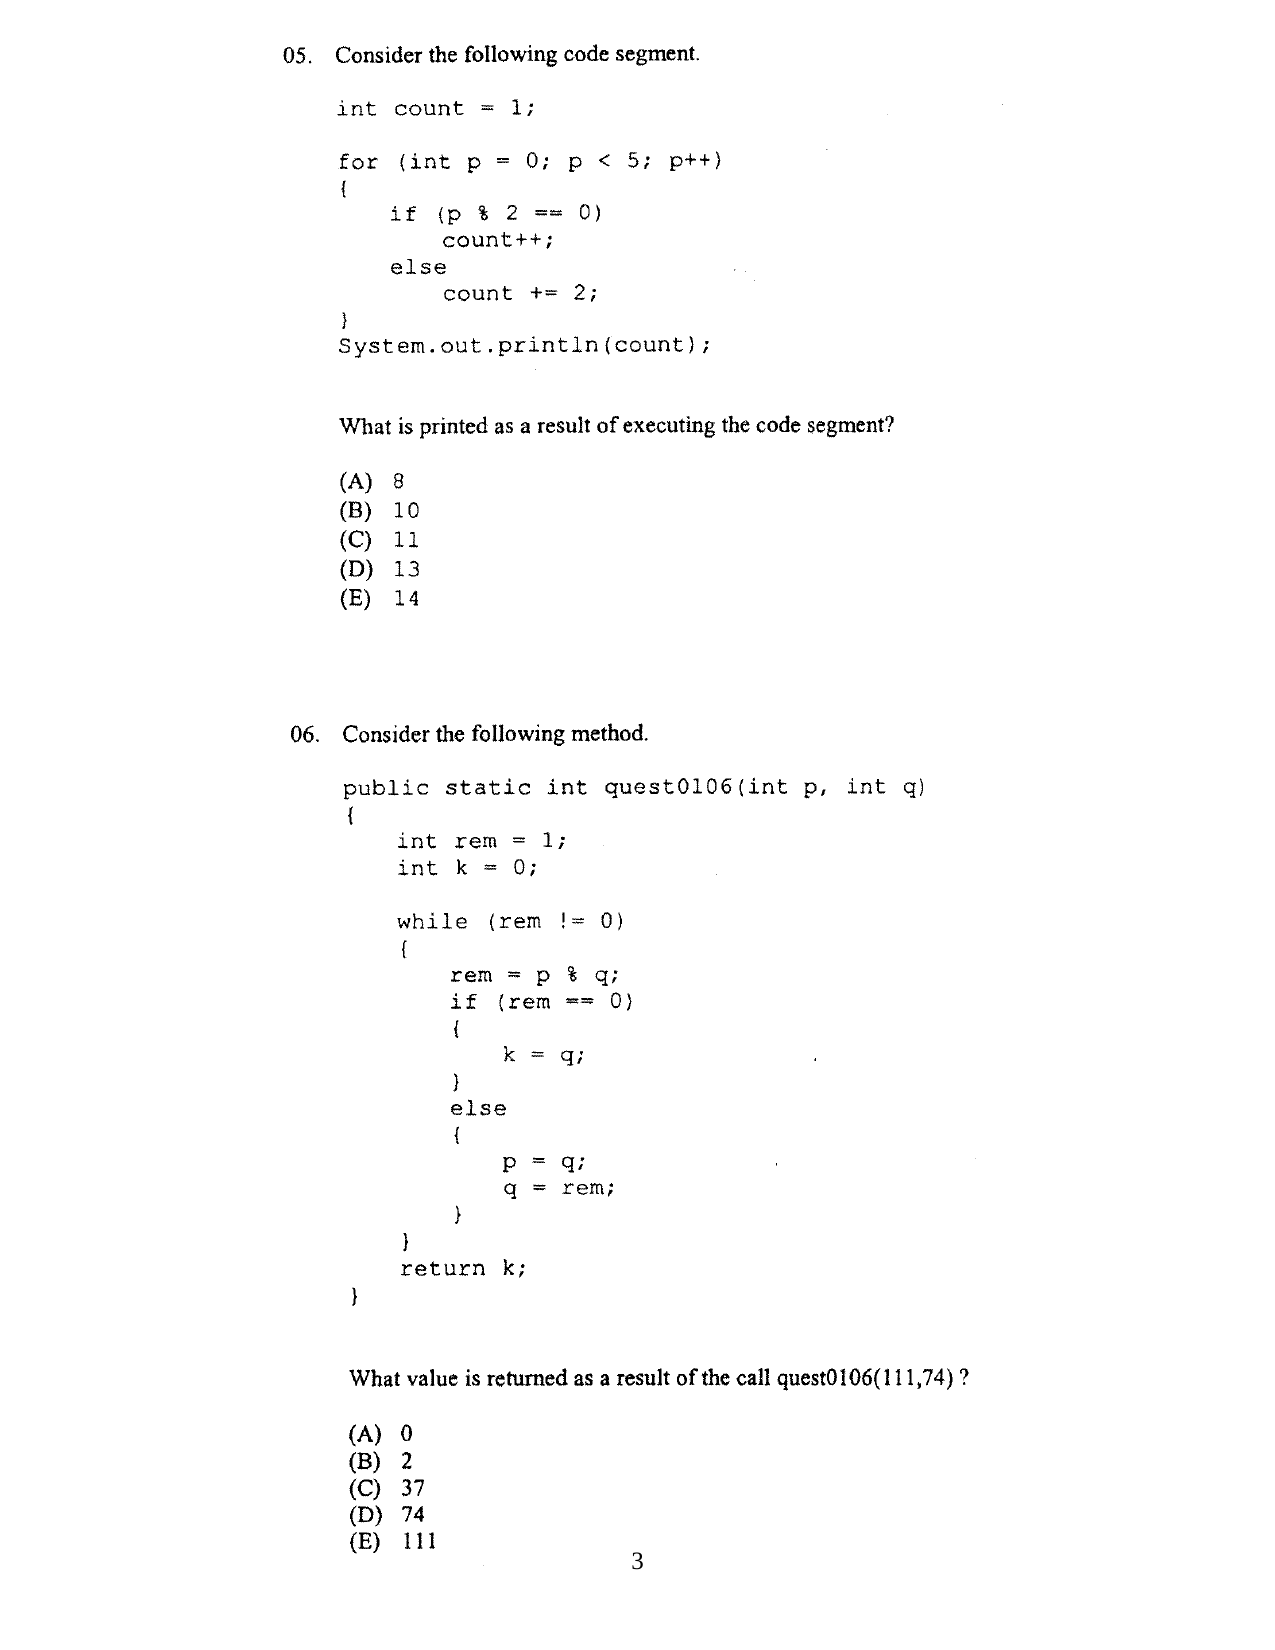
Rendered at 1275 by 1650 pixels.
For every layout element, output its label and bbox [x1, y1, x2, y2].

picture [231, 11, 1032, 1578]
